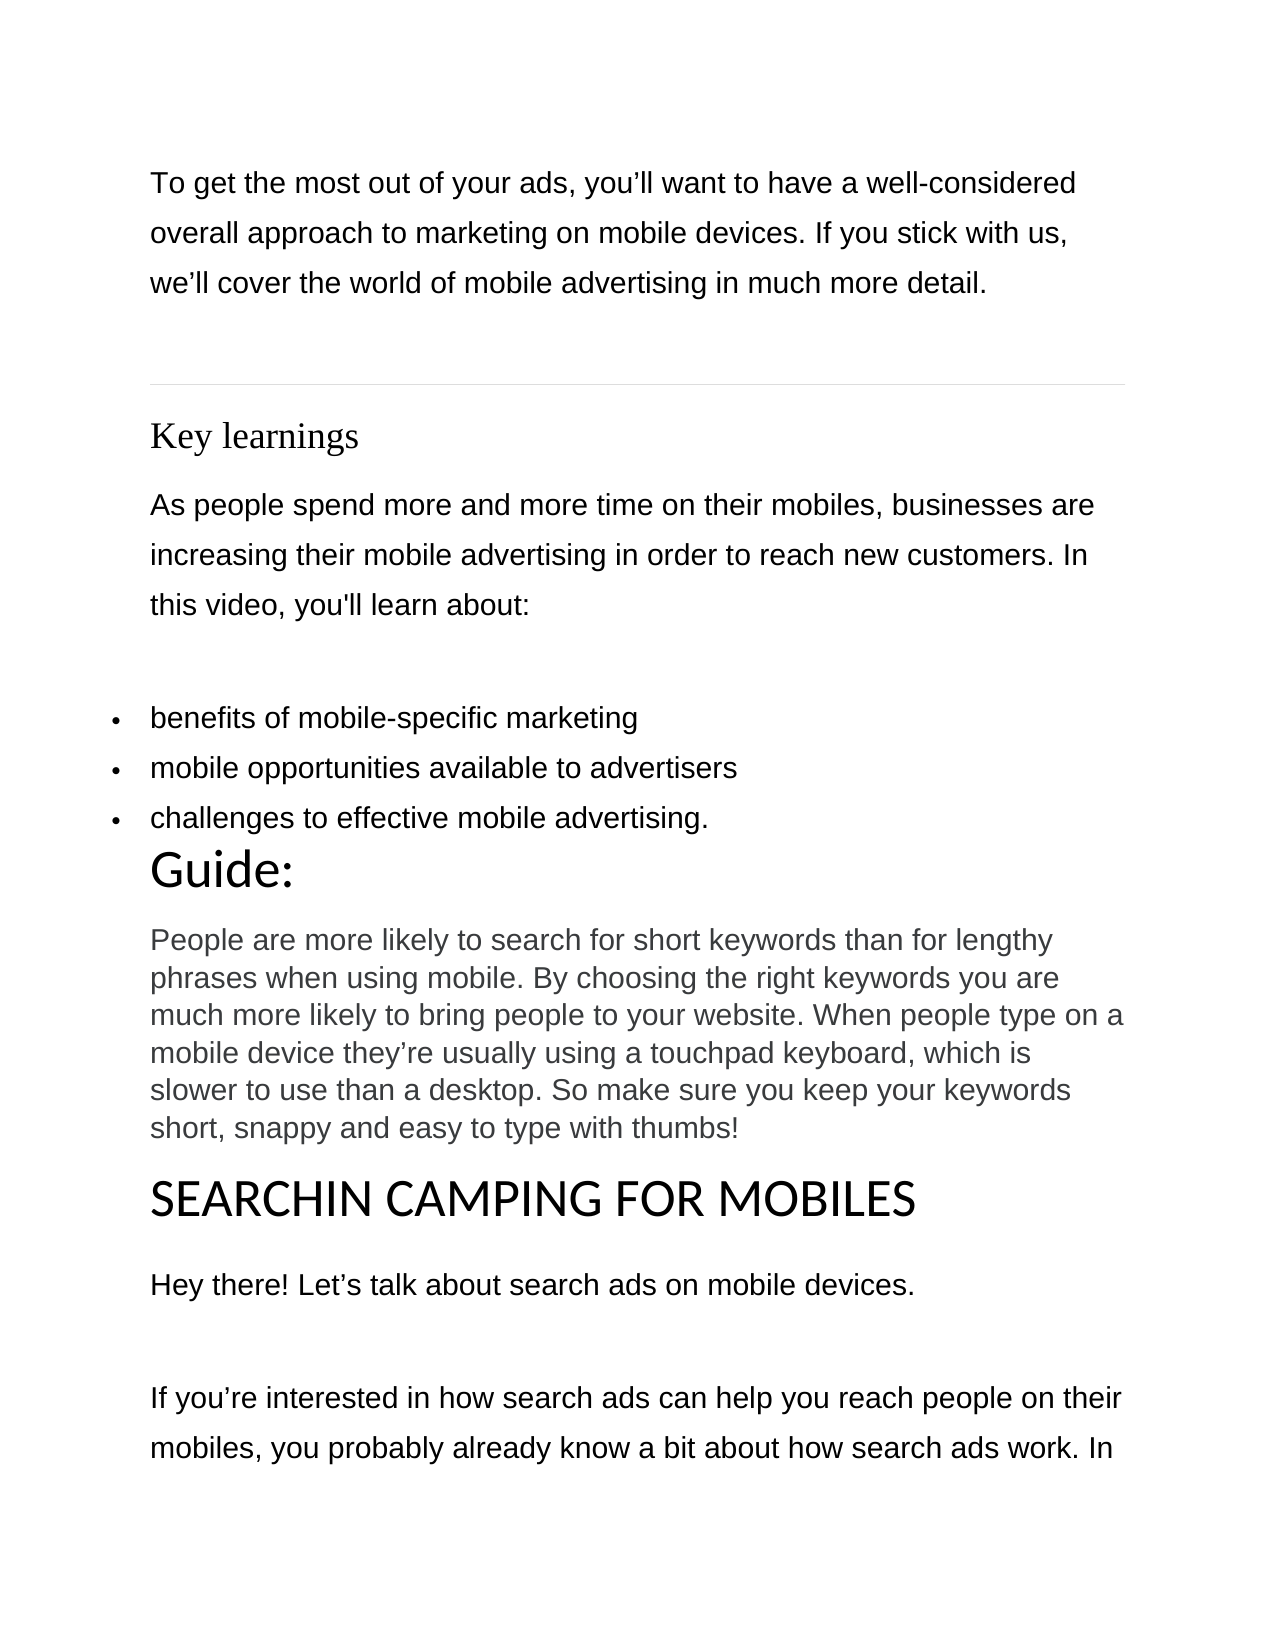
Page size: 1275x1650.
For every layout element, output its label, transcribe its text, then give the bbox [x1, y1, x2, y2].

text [150, 1364, 1125, 1464]
text Hey there! Let’s talk about search ads on mobile devices. [150, 1252, 1125, 1302]
text People are more likely to search for short keywords than for lengthy phrases when using mobile. By choosing the right keywords you are much more likely to bring people to your website. When people type on a mobile device they’re usually using a touchpad keyboard, which is slower to use than a desktop. So make sure you keep your keywords short, snappy and easy to type with thumbs! [150, 922, 1125, 1145]
list challenges to effective mobile advertising. [112, 784, 1125, 834]
text To get the most out of your ads, you’ll want to have a well-considered overall approach to marketing on mobile devices. If you stick with us, we’ll cover the world of mobile advertising in much more detail. [150, 150, 1125, 300]
text Key learnings [150, 412, 1125, 456]
list benefits of mobile-specific marketing [112, 684, 1125, 734]
text As people spend more and more time on their mobiles, businesses are increasing their mobile advertising in order to reach new customers. In this video, you'll learn about: [150, 472, 1125, 622]
text Guide: [150, 834, 1125, 901]
list mobile opportunities available to advertisers [112, 734, 1125, 784]
text SEARCHIN CAMPING FOR MOBILES [150, 1164, 1125, 1230]
